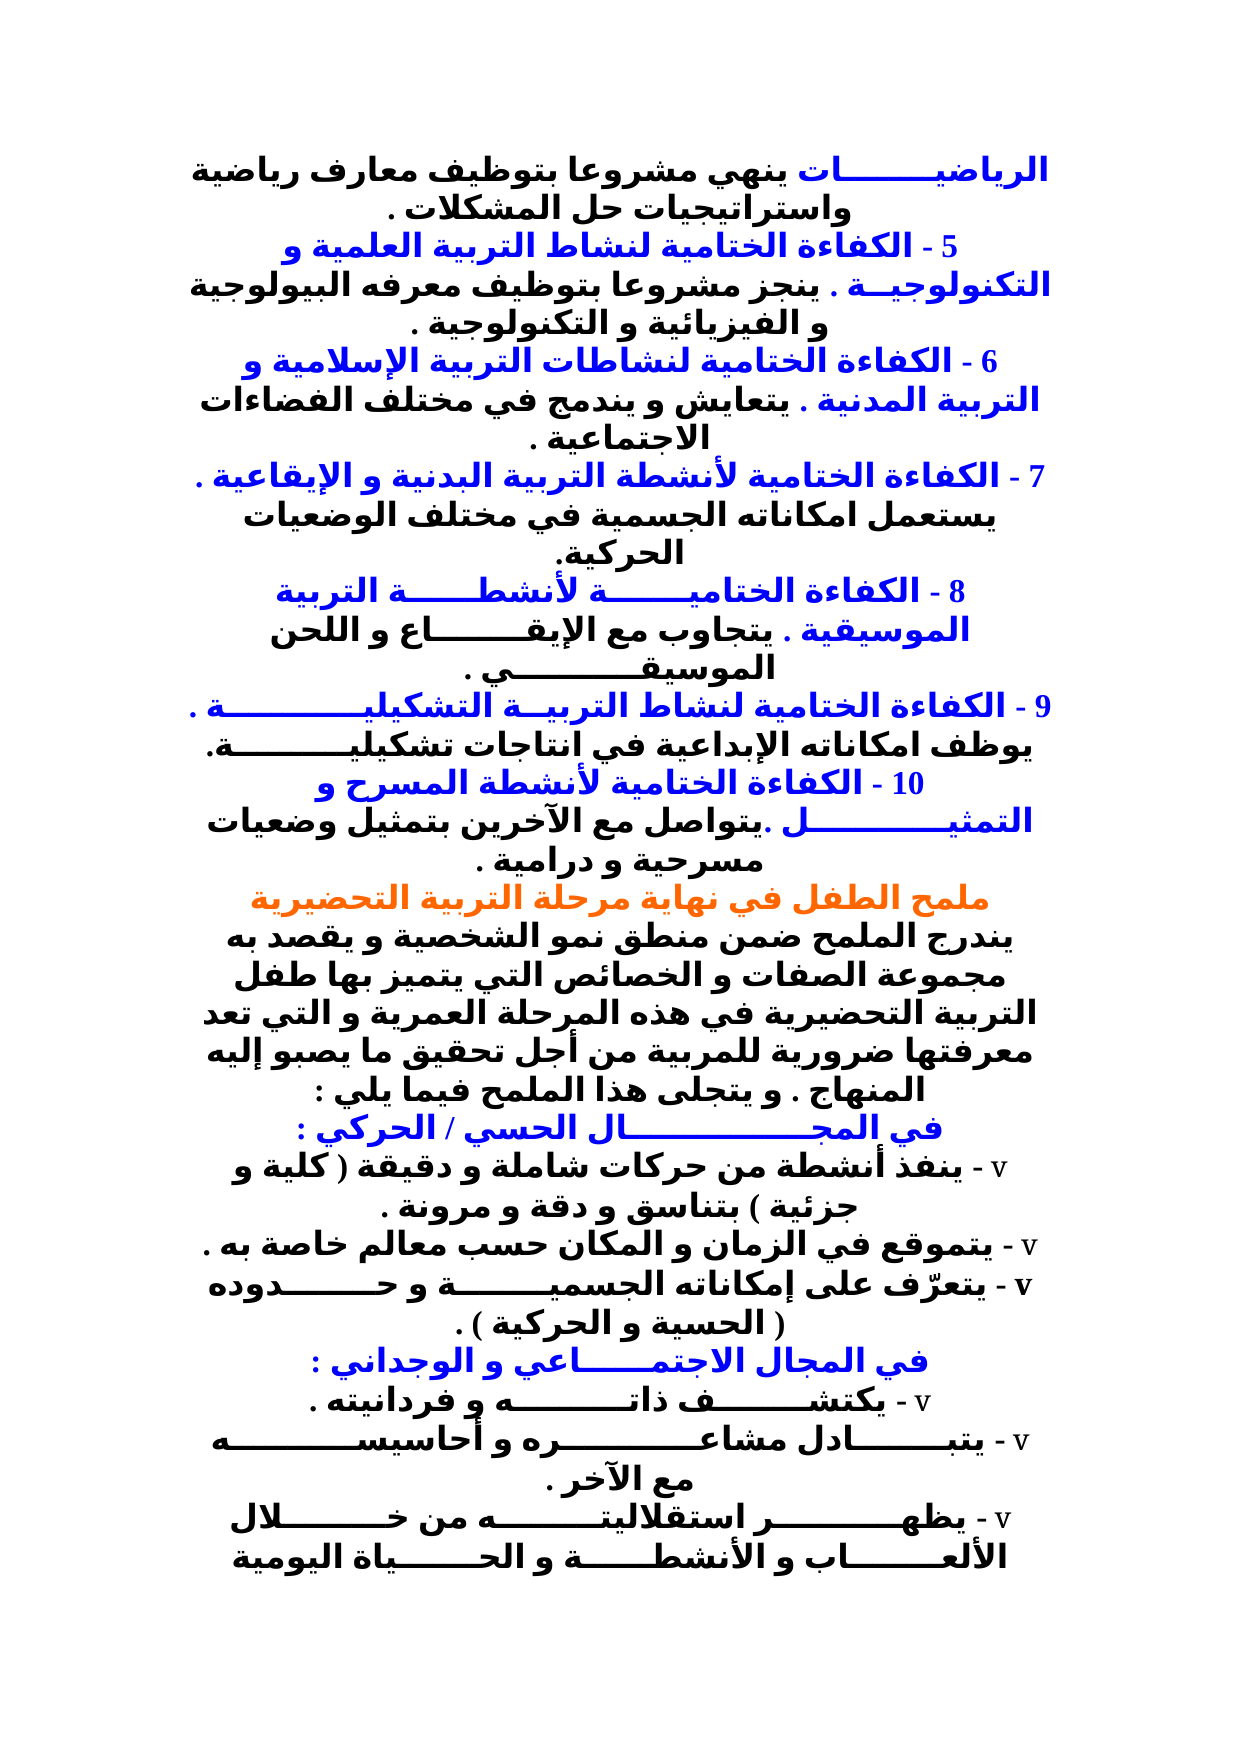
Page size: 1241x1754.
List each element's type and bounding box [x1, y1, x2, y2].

text [187, 150, 1053, 1575]
